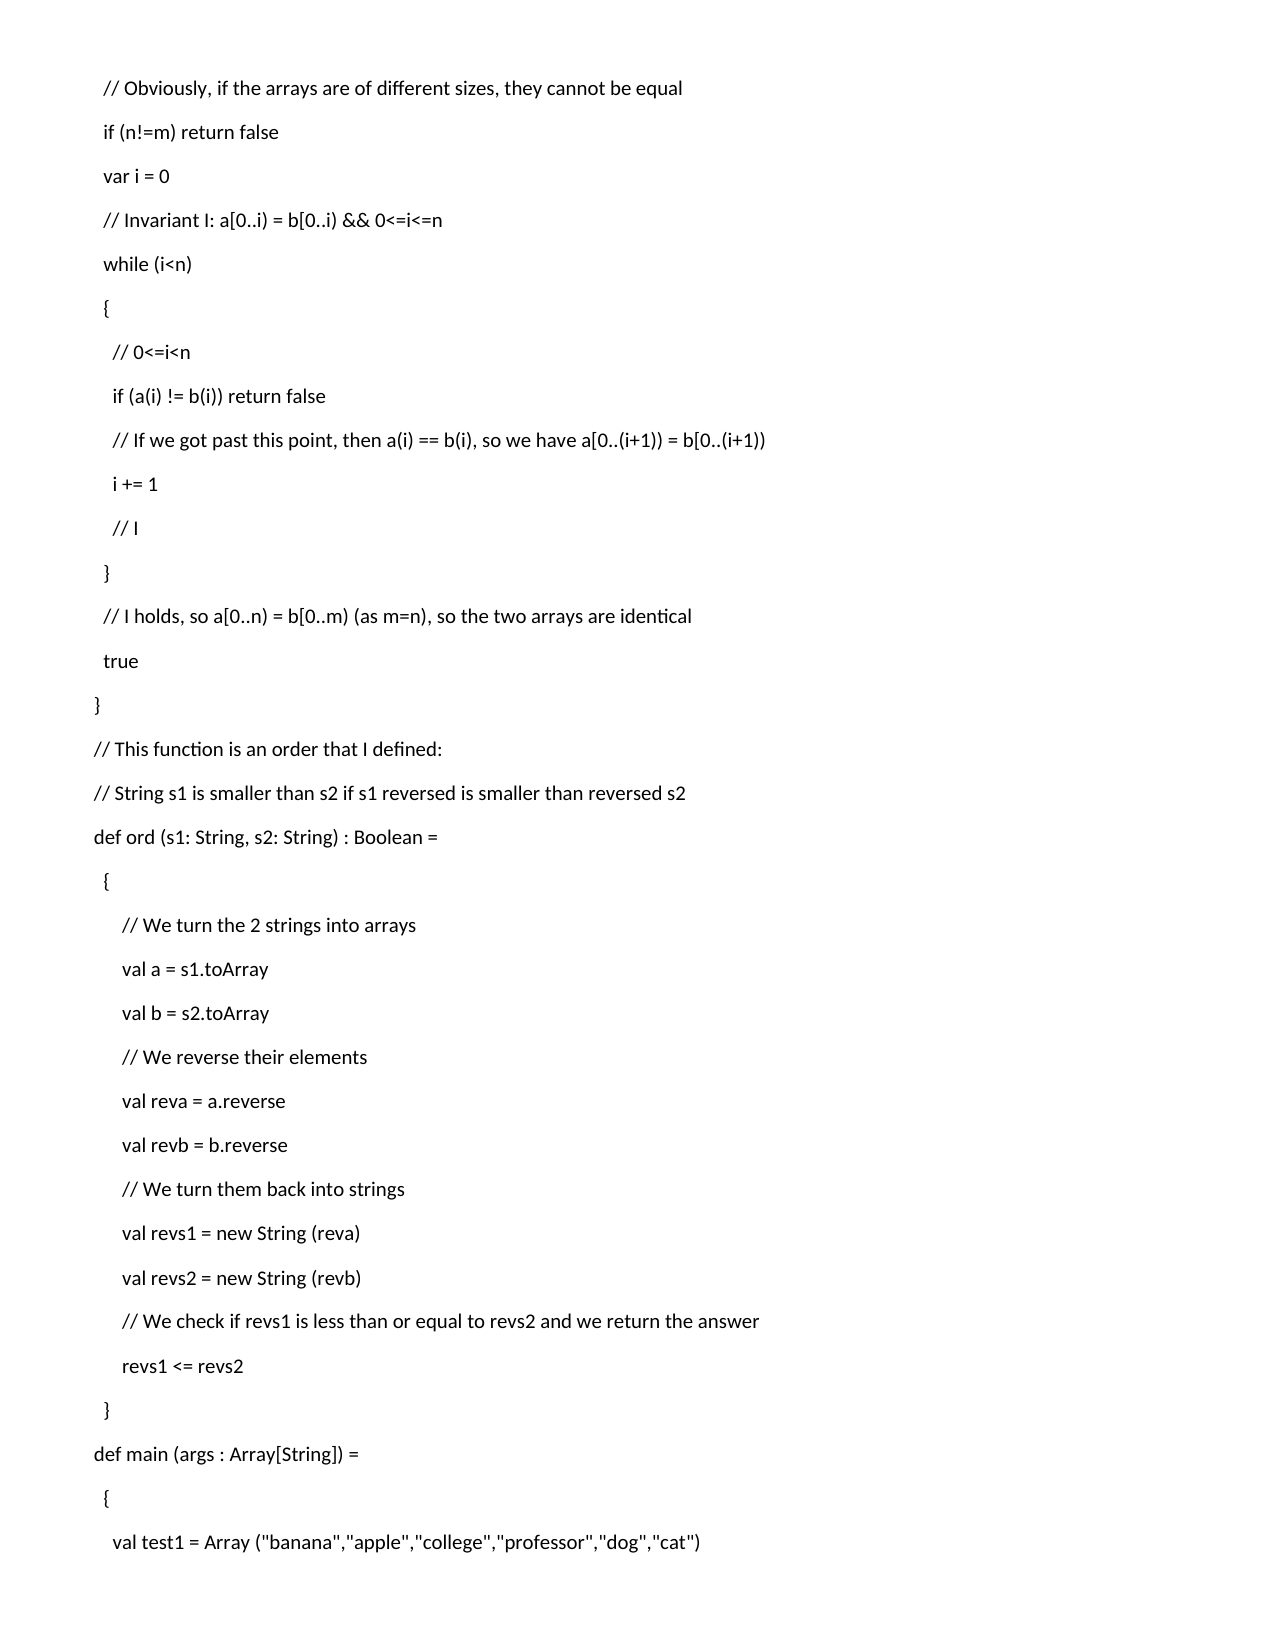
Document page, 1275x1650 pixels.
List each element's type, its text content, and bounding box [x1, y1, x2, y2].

text { [75, 868, 1200, 893]
text var i = 0 [75, 163, 1200, 188]
text // 0<=i<n [75, 339, 1200, 365]
text val revb = b.reverse [75, 1132, 1200, 1158]
text // I [75, 516, 1200, 541]
text def main (args : Array[String]) = [75, 1441, 1200, 1466]
text // I holds, so a[0..n) = b[0..m) (as m=n), so the two arrays are identical [75, 604, 1200, 629]
text val reva = a.reverse [75, 1088, 1200, 1114]
text } [75, 1397, 1200, 1422]
text // If we got past this point, then a(i) == b(i), so we have a[0..(i+1)) = b[0..(i+1)) [75, 427, 1200, 453]
text val a = s1.toArray [75, 956, 1200, 982]
text def ord (s1: String, s2: String) : Boolean = [75, 824, 1200, 849]
text { [75, 1485, 1200, 1510]
text } [75, 560, 1200, 585]
text val revs2 = new String (revb) [75, 1265, 1200, 1290]
text // This function is an order that I defined: [75, 736, 1200, 761]
text val revs1 = new String (reva) [75, 1221, 1200, 1246]
text true [75, 648, 1200, 673]
text if (n!=m) return false [75, 119, 1200, 144]
text if (a(i) != b(i)) return false [75, 383, 1200, 409]
text // We turn them back into strings [75, 1177, 1200, 1202]
text while (i<n) [75, 251, 1200, 277]
text revs1 <= revs2 [75, 1353, 1200, 1378]
text // We reverse their elements [75, 1044, 1200, 1070]
text val b = s2.toArray [75, 1000, 1200, 1026]
text // Obviously, if the arrays are of different sizes, they cannot be equal [75, 75, 1200, 100]
text // We turn the 2 strings into arrays [75, 912, 1200, 938]
text // We check if revs1 is less than or equal to revs2 and we return the answer [75, 1309, 1200, 1334]
text i += 1 [75, 472, 1200, 497]
text // String s1 is smaller than s2 if s1 reversed is smaller than reversed s2 [75, 780, 1200, 805]
text val test1 = Array ("banana","apple","college","professor","dog","cat") [75, 1529, 1200, 1554]
text // Invariant I: a[0..i) = b[0..i) && 0<=i<=n [75, 207, 1200, 233]
text } [75, 692, 1200, 717]
text { [75, 295, 1200, 321]
